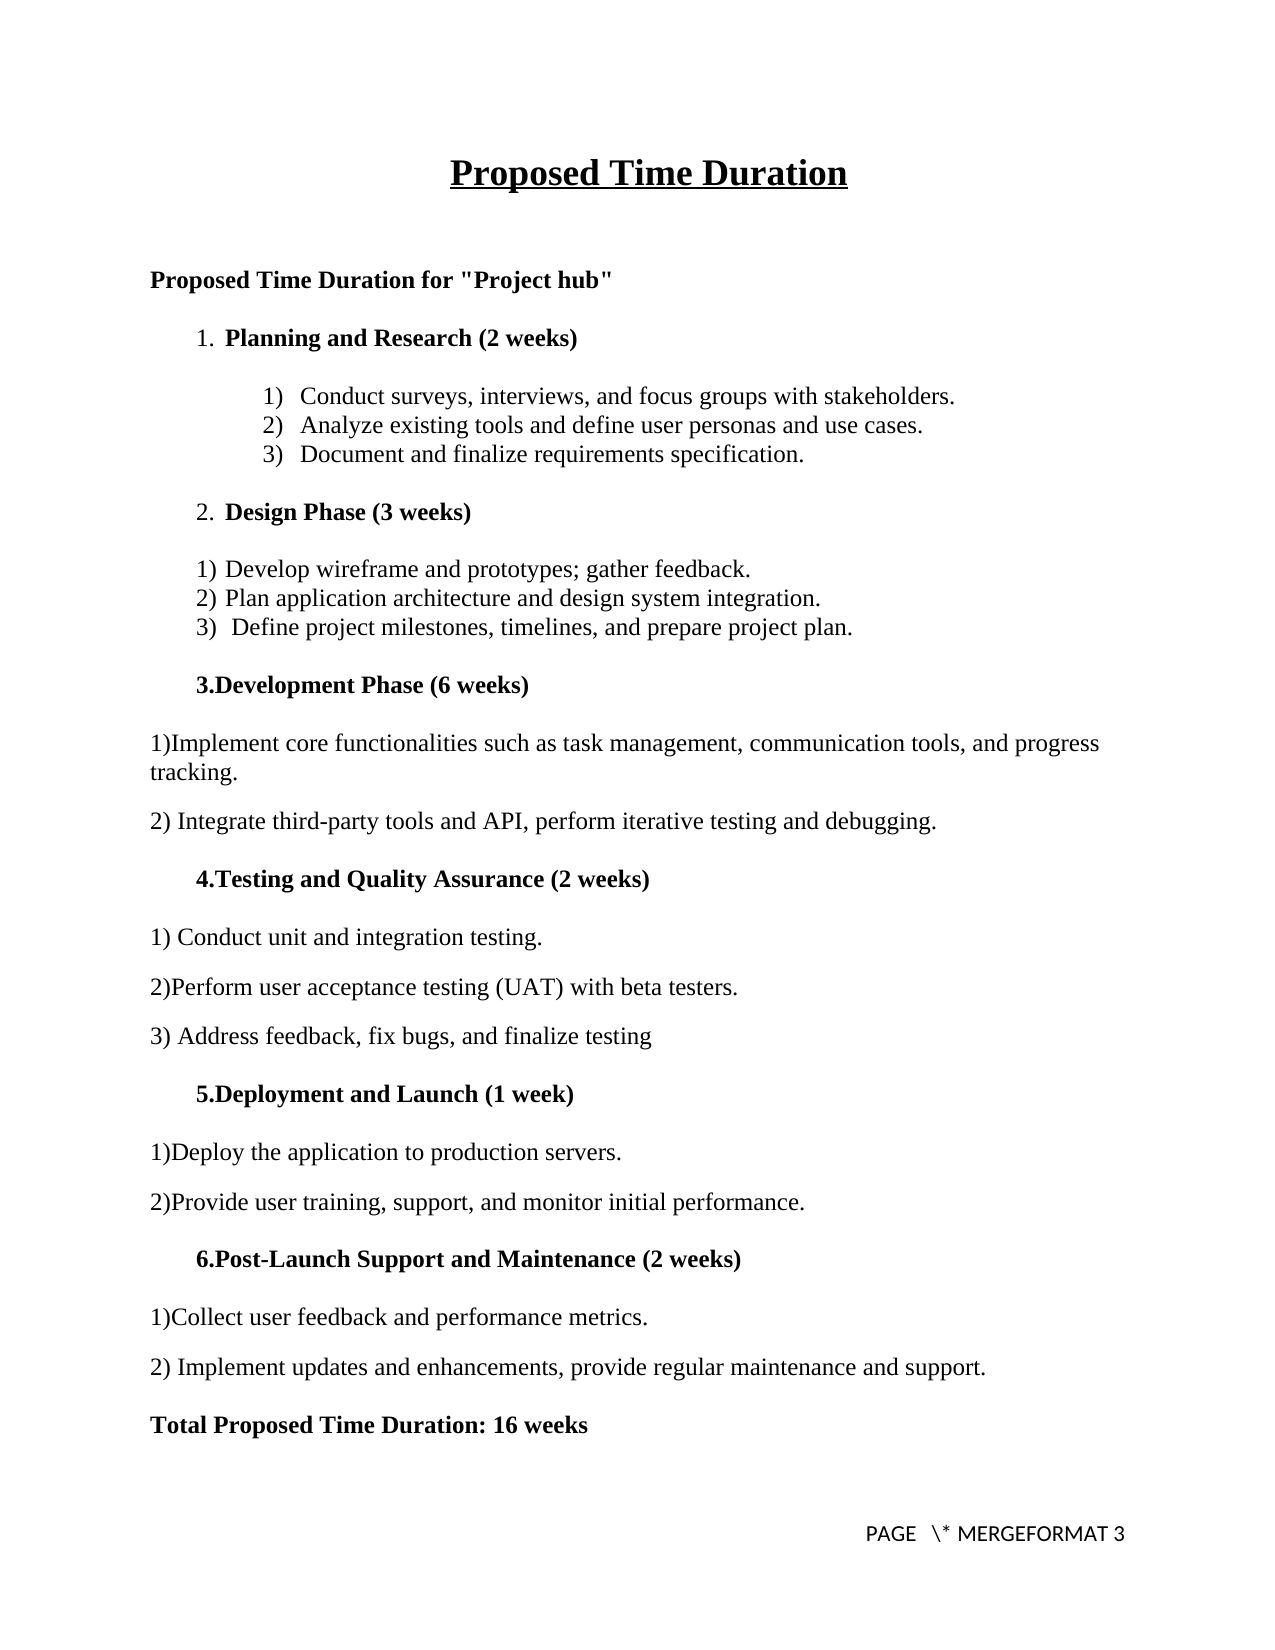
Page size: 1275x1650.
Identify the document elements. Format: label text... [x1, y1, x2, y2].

text 5.Deployment and Launch (1 week) [196, 1079, 1125, 1108]
list Design Phase (3 weeks) [196, 497, 1125, 525]
text 2)Provide user training, support, and monitor initial performance. [150, 1187, 1125, 1215]
list Planning and Research (2 weeks) [196, 323, 1125, 352]
list Plan application architecture and design system integration. [196, 583, 1125, 612]
text Proposed Time Duration for "Project hub" [150, 265, 1125, 294]
text 1)Collect user feedback and performance metrics. [150, 1302, 1125, 1331]
text 2) Implement updates and enhancements, provide regular maintenance and support. [150, 1352, 1125, 1381]
list Conduct surveys, interviews, and focus groups with stakeholders. [262, 381, 1125, 410]
text 1) Conduct unit and integration testing. [150, 922, 1125, 951]
list Develop wireframe and prototypes; gather feedback. [196, 554, 1125, 583]
text Total Proposed Time Duration: 16 weeks [150, 1410, 1125, 1439]
text 3) Address feedback, fix bugs, and finalize testing [150, 1021, 1125, 1050]
text 6.Post-Launch Support and Maintenance (2 weeks) [196, 1244, 1125, 1273]
text 3.Development Phase (6 weeks) [196, 670, 1125, 699]
text 2) Integrate third-party tools and API, perform iterative testing and debugging. [150, 806, 1125, 835]
text 2)Perform user acceptance testing (UAT) with beta testers. [150, 972, 1125, 1000]
list Analyze existing tools and define user personas and use cases. [262, 410, 1125, 439]
text 4.Testing and Quality Assurance (2 weeks) [196, 864, 1125, 893]
text 1)Implement core functionalities such as task management, communication tools, and progress tracking. [150, 728, 1125, 785]
list Proposed Time Duration [412, 150, 1125, 193]
list Document and finalize requirements specification. [262, 439, 1125, 467]
text 1)Deploy the application to production servers. [150, 1137, 1125, 1166]
list Define project milestones, timelines, and prepare project plan. [196, 612, 1125, 641]
